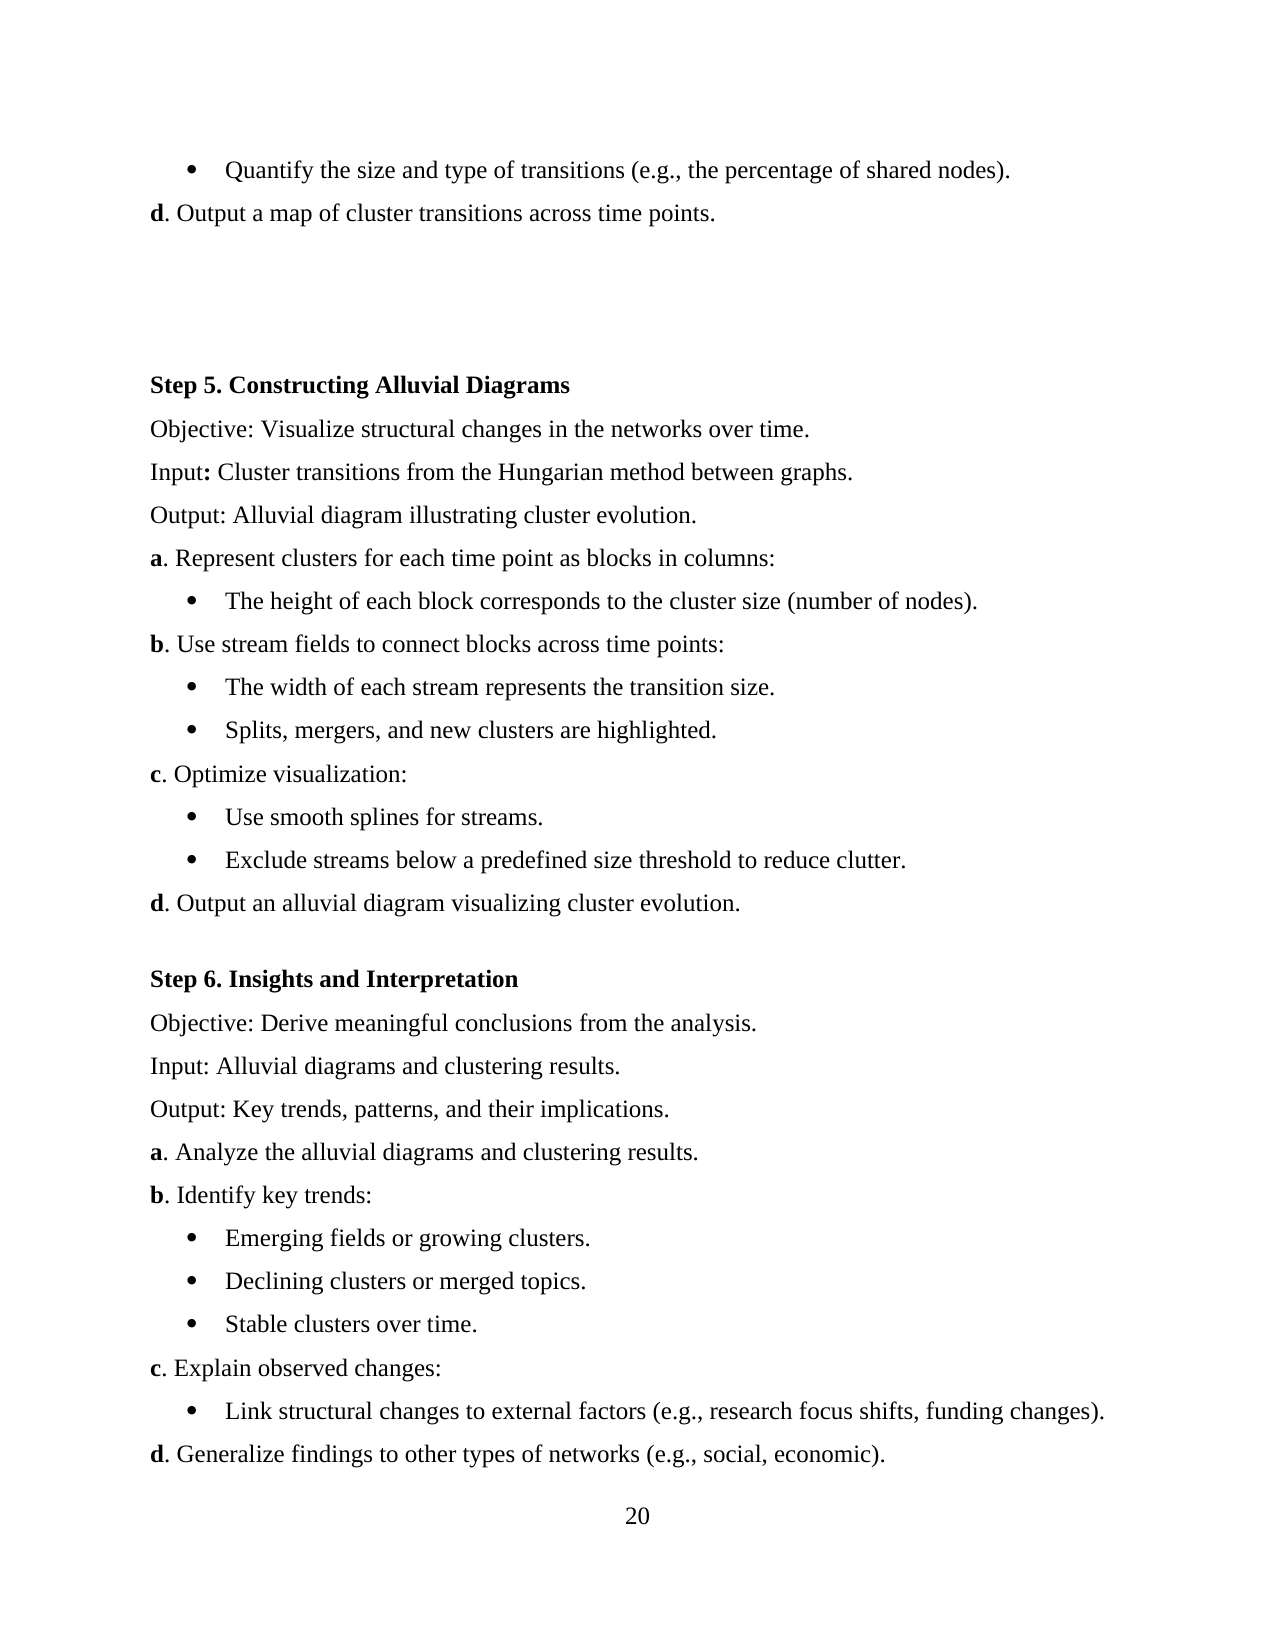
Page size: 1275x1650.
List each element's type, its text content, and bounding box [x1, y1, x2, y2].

text c. Explain observed changes: [150, 1353, 1125, 1381]
text Objective: Derive meaningful conclusions from the analysis. [150, 1008, 1125, 1036]
list Use smooth splines for streams. [187, 802, 1125, 831]
text b. Identify key trends: [150, 1180, 1125, 1209]
text Input: Alluvial diagrams and clustering results. [150, 1051, 1125, 1079]
list Declining clusters or merged topics. [187, 1266, 1125, 1295]
text d. Generalize findings to other types of networks (e.g., social, economic). [150, 1439, 1125, 1468]
list The width of each stream represents the transition size. [187, 672, 1125, 701]
list Exclude streams below a predefined size threshold to reduce clutter. [187, 845, 1125, 874]
text Output: Key trends, patterns, and their implications. [150, 1094, 1125, 1123]
text Output: Alluvial diagram illustrating cluster evolution. [150, 500, 1125, 529]
text d. Output an alluvial diagram visualizing cluster evolution. [150, 888, 1125, 917]
text Step 6. Insights and Interpretation [150, 964, 1125, 993]
text Step 5. Constructing Alluvial Diagrams [150, 371, 1125, 399]
list Emerging fields or growing clusters. [187, 1223, 1125, 1252]
list Link structural changes to external factors (e.g., research focus shifts, funding changes). [187, 1396, 1125, 1424]
text Objective: Visualize structural changes in the networks over time. [150, 414, 1125, 442]
list Quantify the size and type of transitions (e.g., the percentage of shared nodes). [187, 155, 1125, 184]
list Splits, mergers, and new clusters are highlighted. [187, 716, 1125, 744]
text a. Analyze the alluvial diagrams and clustering results. [150, 1137, 1125, 1166]
text Input: Cluster transitions from the Hungarian method between graphs. [150, 457, 1125, 486]
text d. Output a map of cluster transitions across time points. [150, 198, 1125, 227]
list The height of each block corresponds to the cluster size (number of nodes). [187, 586, 1125, 615]
text b. Use stream fields to connect blocks across time points: [150, 629, 1125, 658]
text a. Represent clusters for each time point as blocks in columns: [150, 543, 1125, 572]
list Stable clusters over time. [187, 1309, 1125, 1338]
text c. Optimize visualization: [150, 759, 1125, 787]
